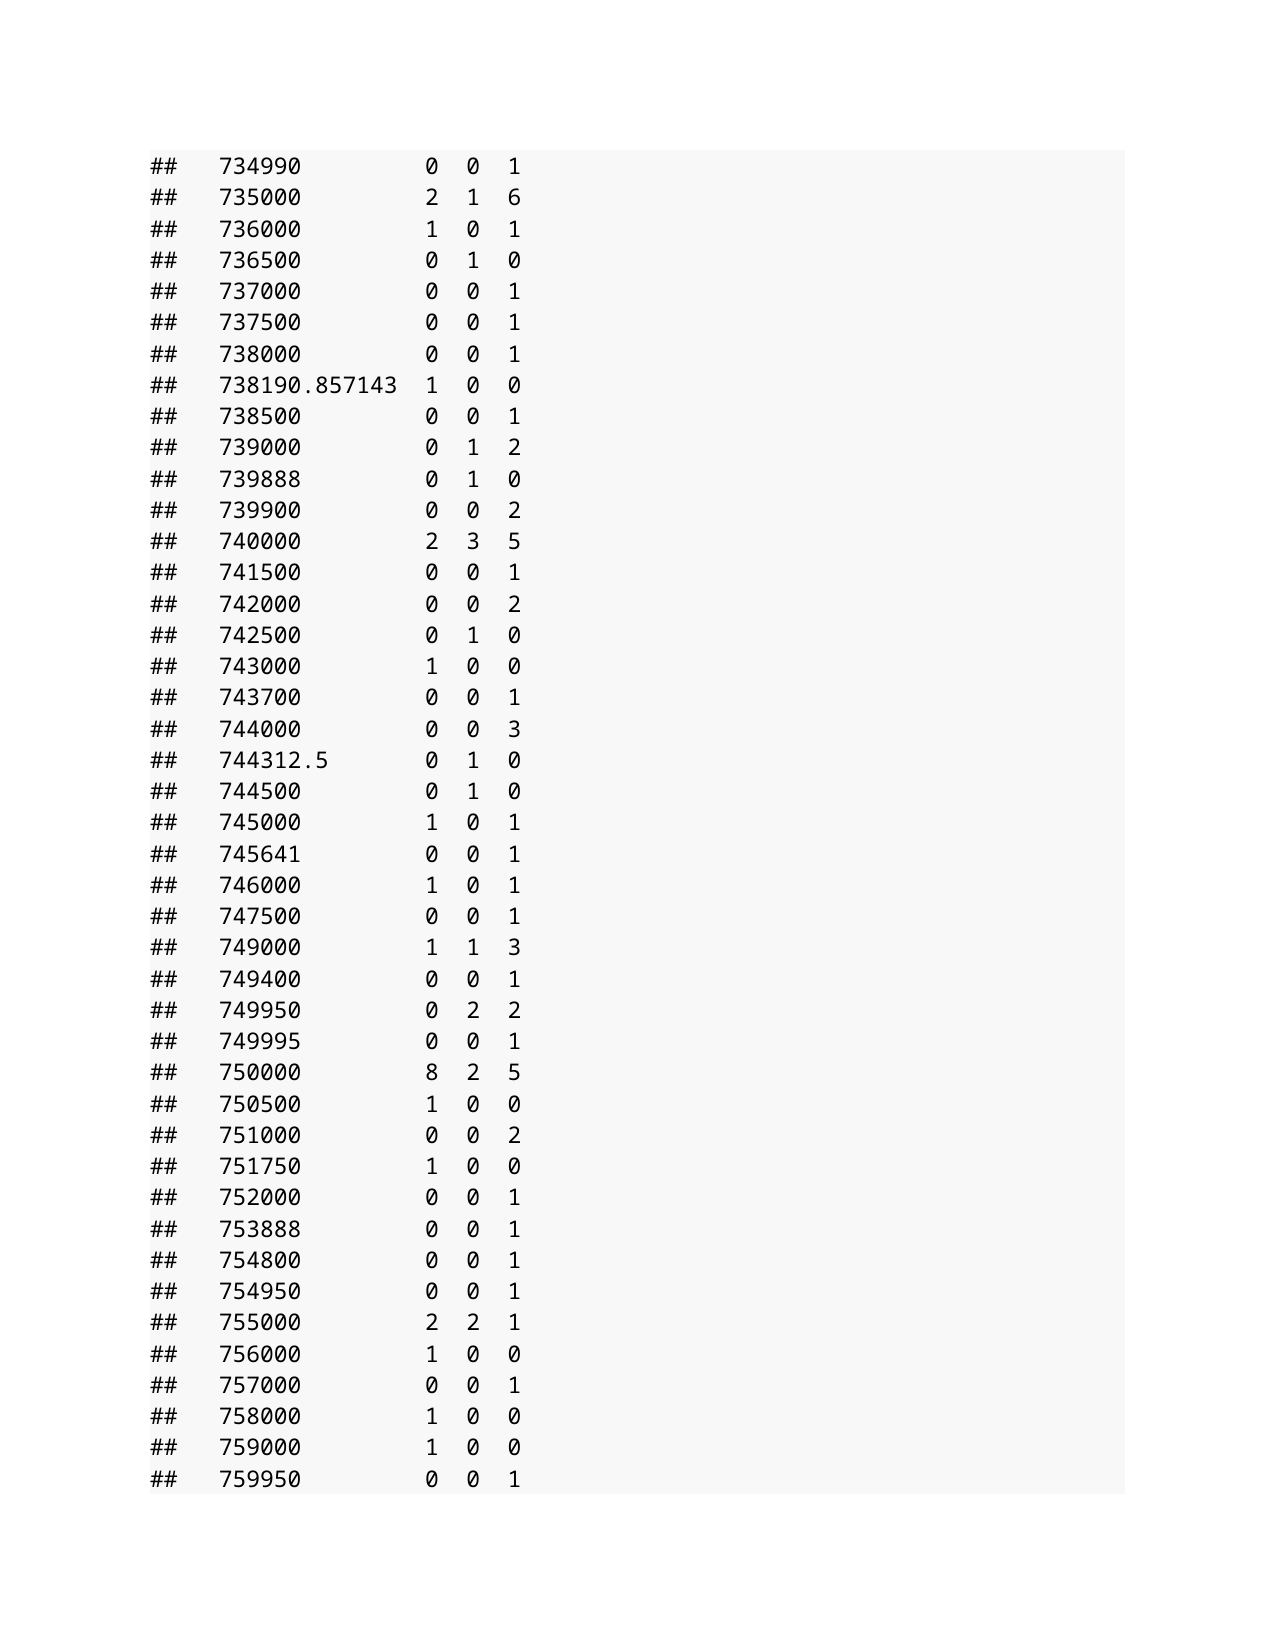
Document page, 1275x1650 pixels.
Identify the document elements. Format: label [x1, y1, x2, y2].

text [150, 150, 1125, 1494]
